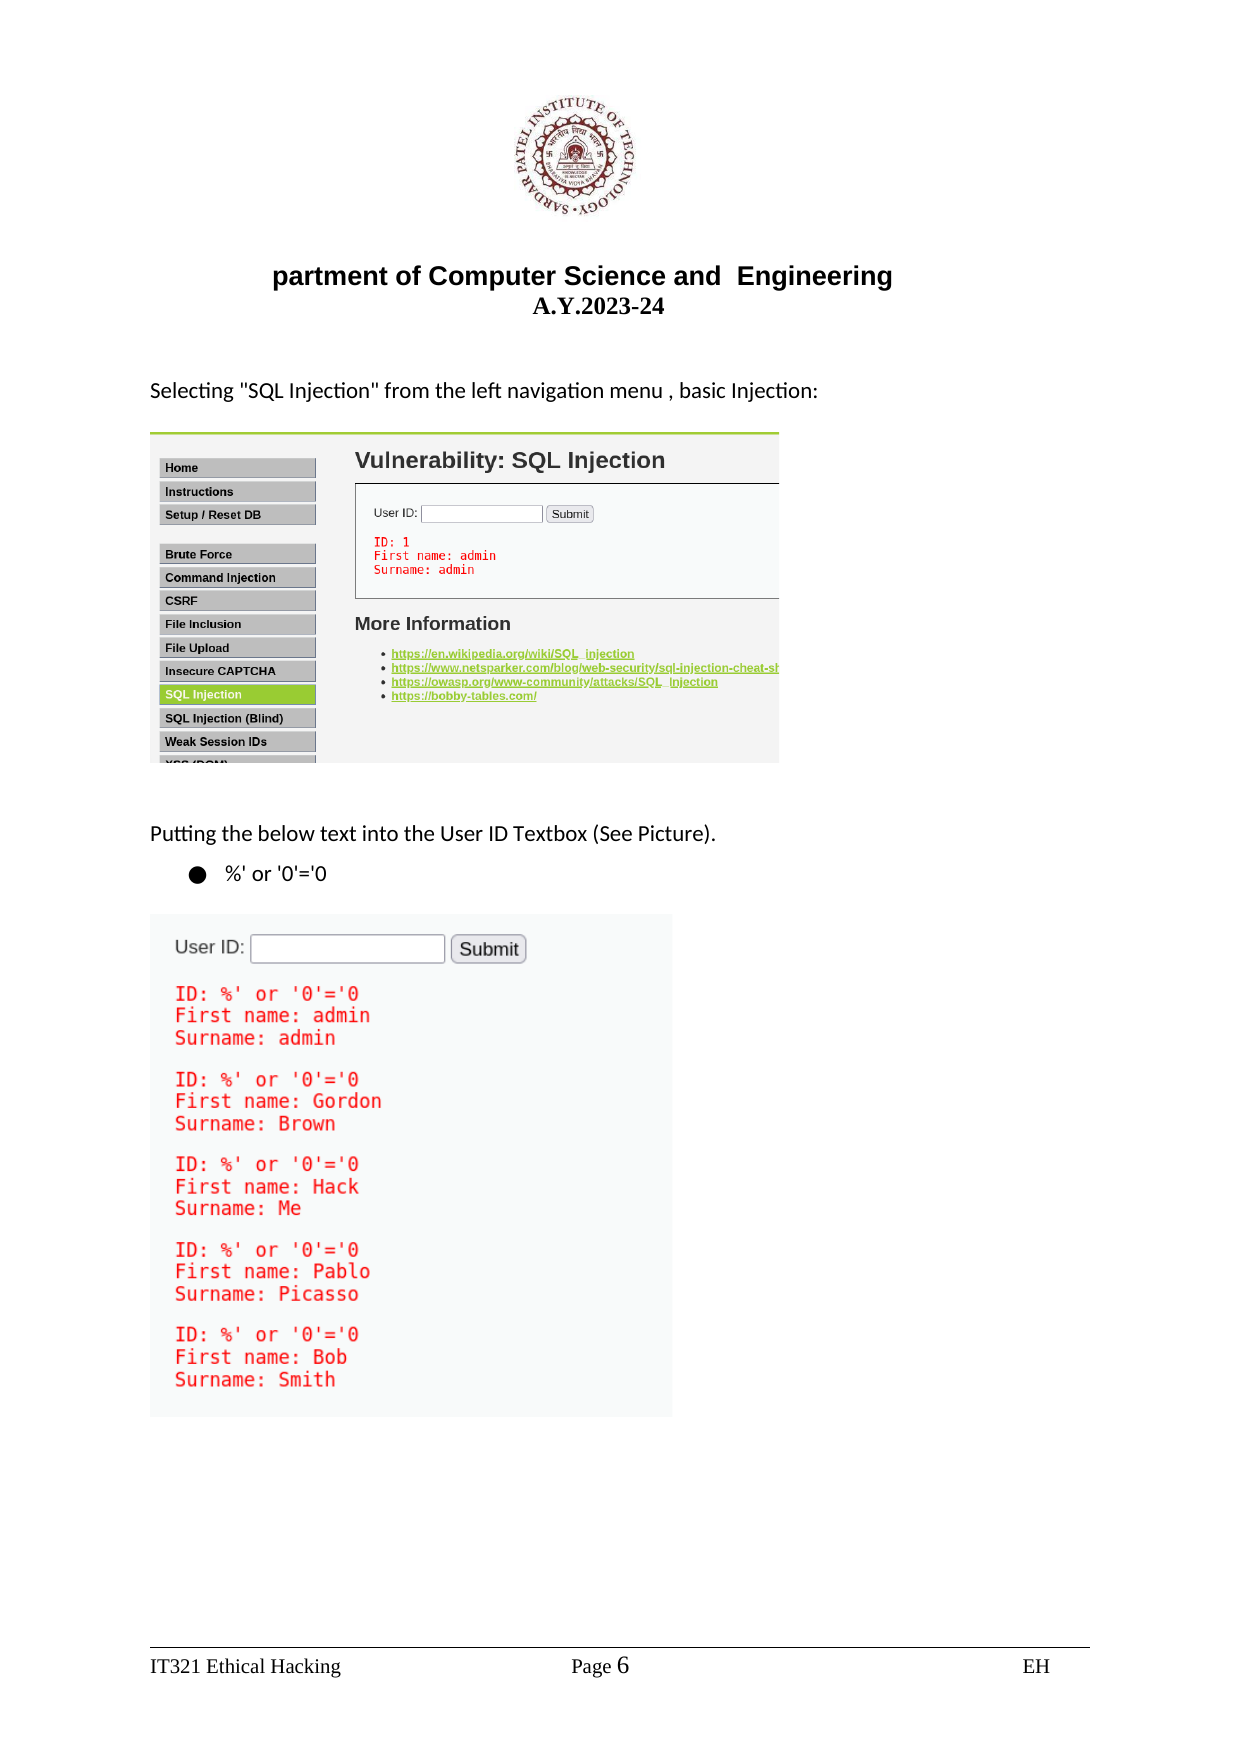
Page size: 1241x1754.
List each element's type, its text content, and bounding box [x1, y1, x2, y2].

list %' or '0'='0 [187, 847, 1090, 894]
picture [150, 432, 780, 763]
picture [514, 95, 642, 222]
picture [150, 914, 673, 1417]
text Putting the below text into the User ID Textbox (See Picture). [150, 819, 1090, 847]
text Selecting "SQL Injection" from the left navigation menu , basic Injection: [150, 376, 1090, 404]
